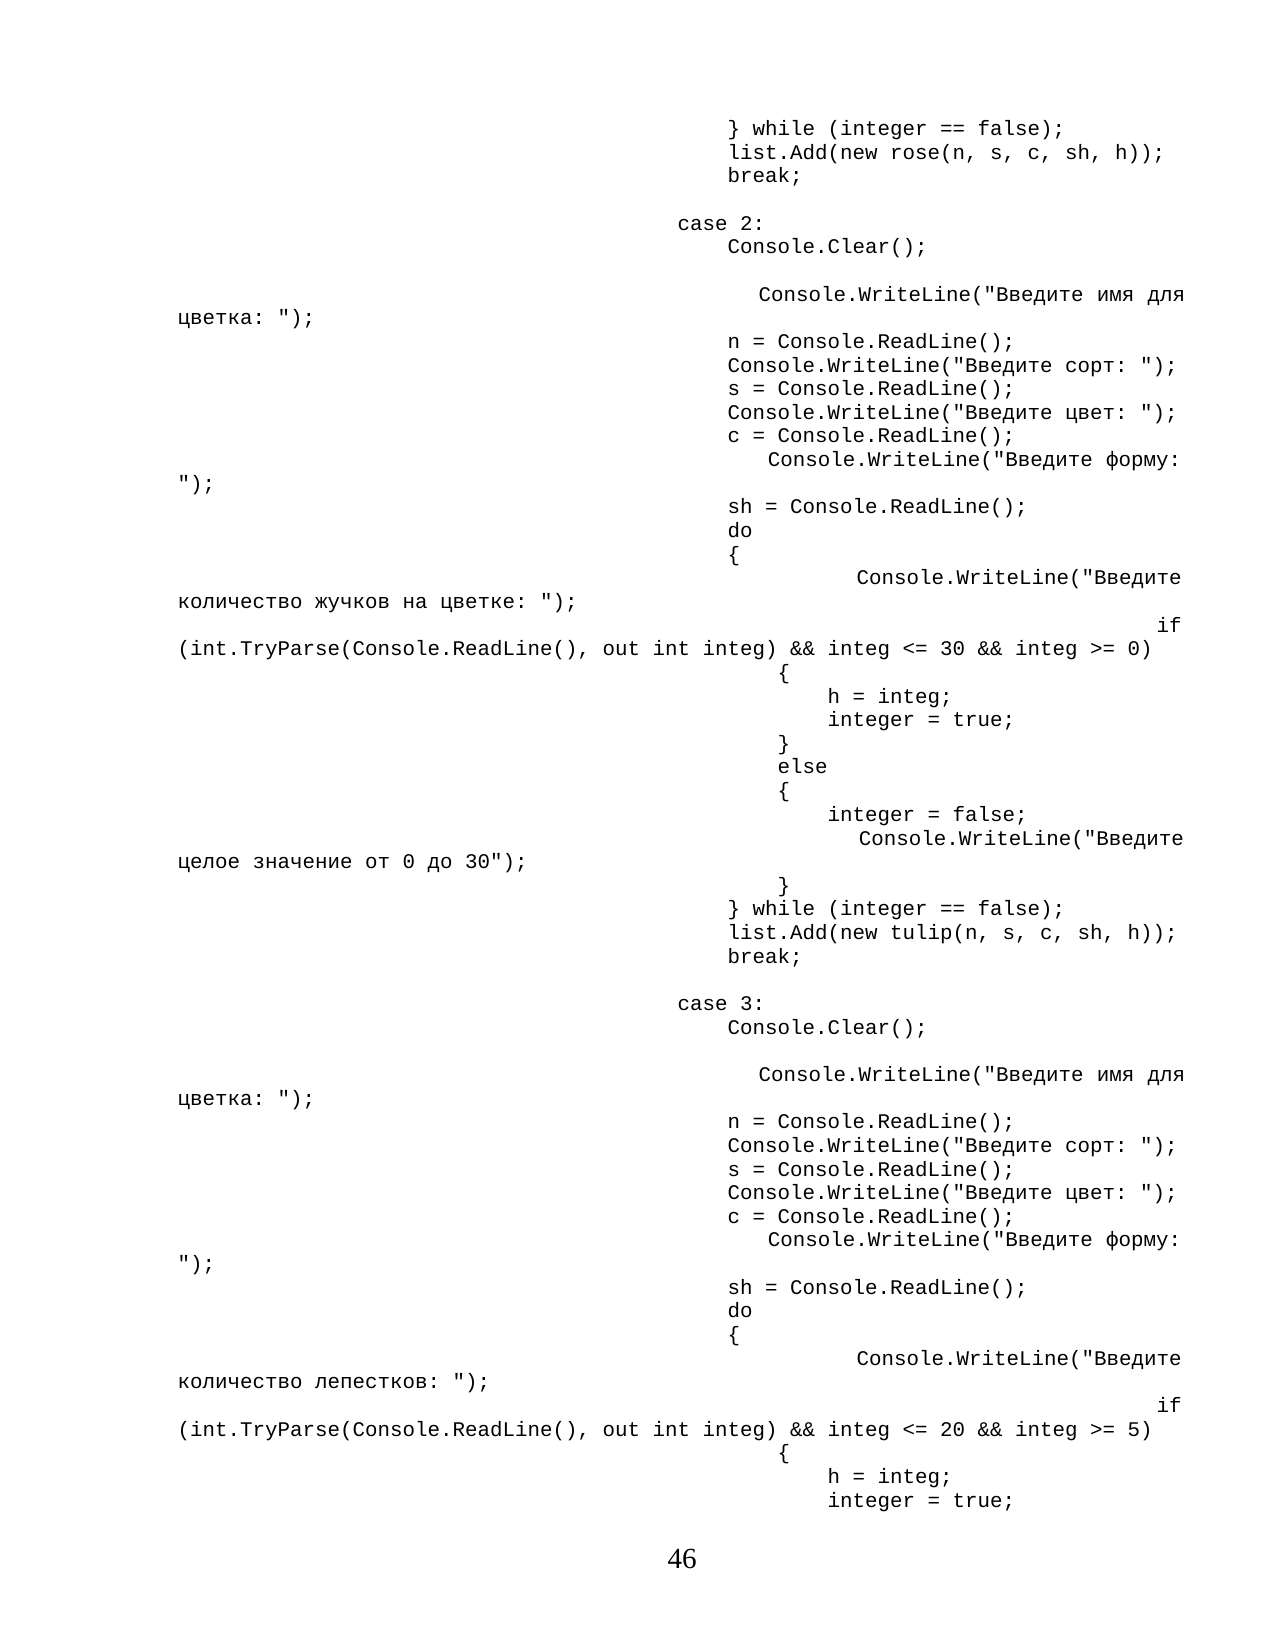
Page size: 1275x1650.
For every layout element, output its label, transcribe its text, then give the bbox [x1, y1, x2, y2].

text Console.WriteLine("Введите форму: "); [177, 1229, 1186, 1277]
text else [177, 757, 1186, 780]
text Console.WriteLine("Введите цвет: "); [177, 1182, 1186, 1206]
text } [177, 875, 1186, 898]
text Console.WriteLine("Введите количество жучков на цветке: "); [177, 567, 1186, 615]
text integer = true; [177, 1489, 1186, 1513]
text Console.WriteLine("Введите цвет: "); [177, 402, 1186, 426]
text Console.WriteLine("Введите количество лепестков: "); [177, 1348, 1186, 1395]
text sh = Console.ReadLine(); [177, 496, 1186, 520]
text break; [177, 165, 1186, 189]
text c = Console.ReadLine(); [177, 1206, 1186, 1229]
text s = Console.ReadLine(); [177, 1158, 1186, 1182]
text { [177, 1442, 1186, 1466]
text Console.WriteLine("Введите имя для цветка: "); [177, 1064, 1186, 1111]
text { [177, 662, 1186, 686]
text break; [177, 946, 1186, 969]
text integer = true; [177, 709, 1186, 733]
text } while (integer == false); [177, 898, 1186, 922]
text integer = false; [177, 804, 1186, 827]
text n = Console.ReadLine(); [177, 331, 1186, 354]
text Console.WriteLine("Введите имя для цветка: "); [177, 284, 1186, 331]
text s = Console.ReadLine(); [177, 378, 1186, 402]
text c = Console.ReadLine(); [177, 426, 1186, 449]
text if (int.TryParse(Console.ReadLine(), out int integ) && integ <= 30 && integ >= 0) [177, 615, 1186, 662]
text case 3: [177, 993, 1186, 1017]
text n = Console.ReadLine(); [177, 1111, 1186, 1135]
text { [177, 544, 1186, 567]
text { [177, 1324, 1186, 1348]
text sh = Console.ReadLine(); [177, 1277, 1186, 1300]
text Console.WriteLine("Введите сорт: "); [177, 1135, 1186, 1158]
text Console.WriteLine("Введите форму: "); [177, 449, 1186, 496]
text Console.WriteLine("Введите целое значение от 0 до 30"); [177, 827, 1186, 875]
text Console.Clear(); [177, 236, 1186, 260]
text h = integ; [177, 686, 1186, 709]
text h = integ; [177, 1466, 1186, 1489]
text do [177, 520, 1186, 544]
text list.Add(new tulip(n, s, c, sh, h)); [177, 922, 1186, 946]
text Console.WriteLine("Введите сорт: "); [177, 354, 1186, 378]
text Console.Clear(); [177, 1017, 1186, 1040]
text list.Add(new rose(n, s, c, sh, h)); [177, 142, 1186, 165]
text case 2: [177, 213, 1186, 236]
text do [177, 1300, 1186, 1324]
text } while (integer == false); [177, 118, 1186, 142]
text { [177, 780, 1186, 804]
text } [177, 733, 1186, 757]
text if (int.TryParse(Console.ReadLine(), out int integ) && integ <= 20 && integ >= 5) [177, 1395, 1186, 1442]
